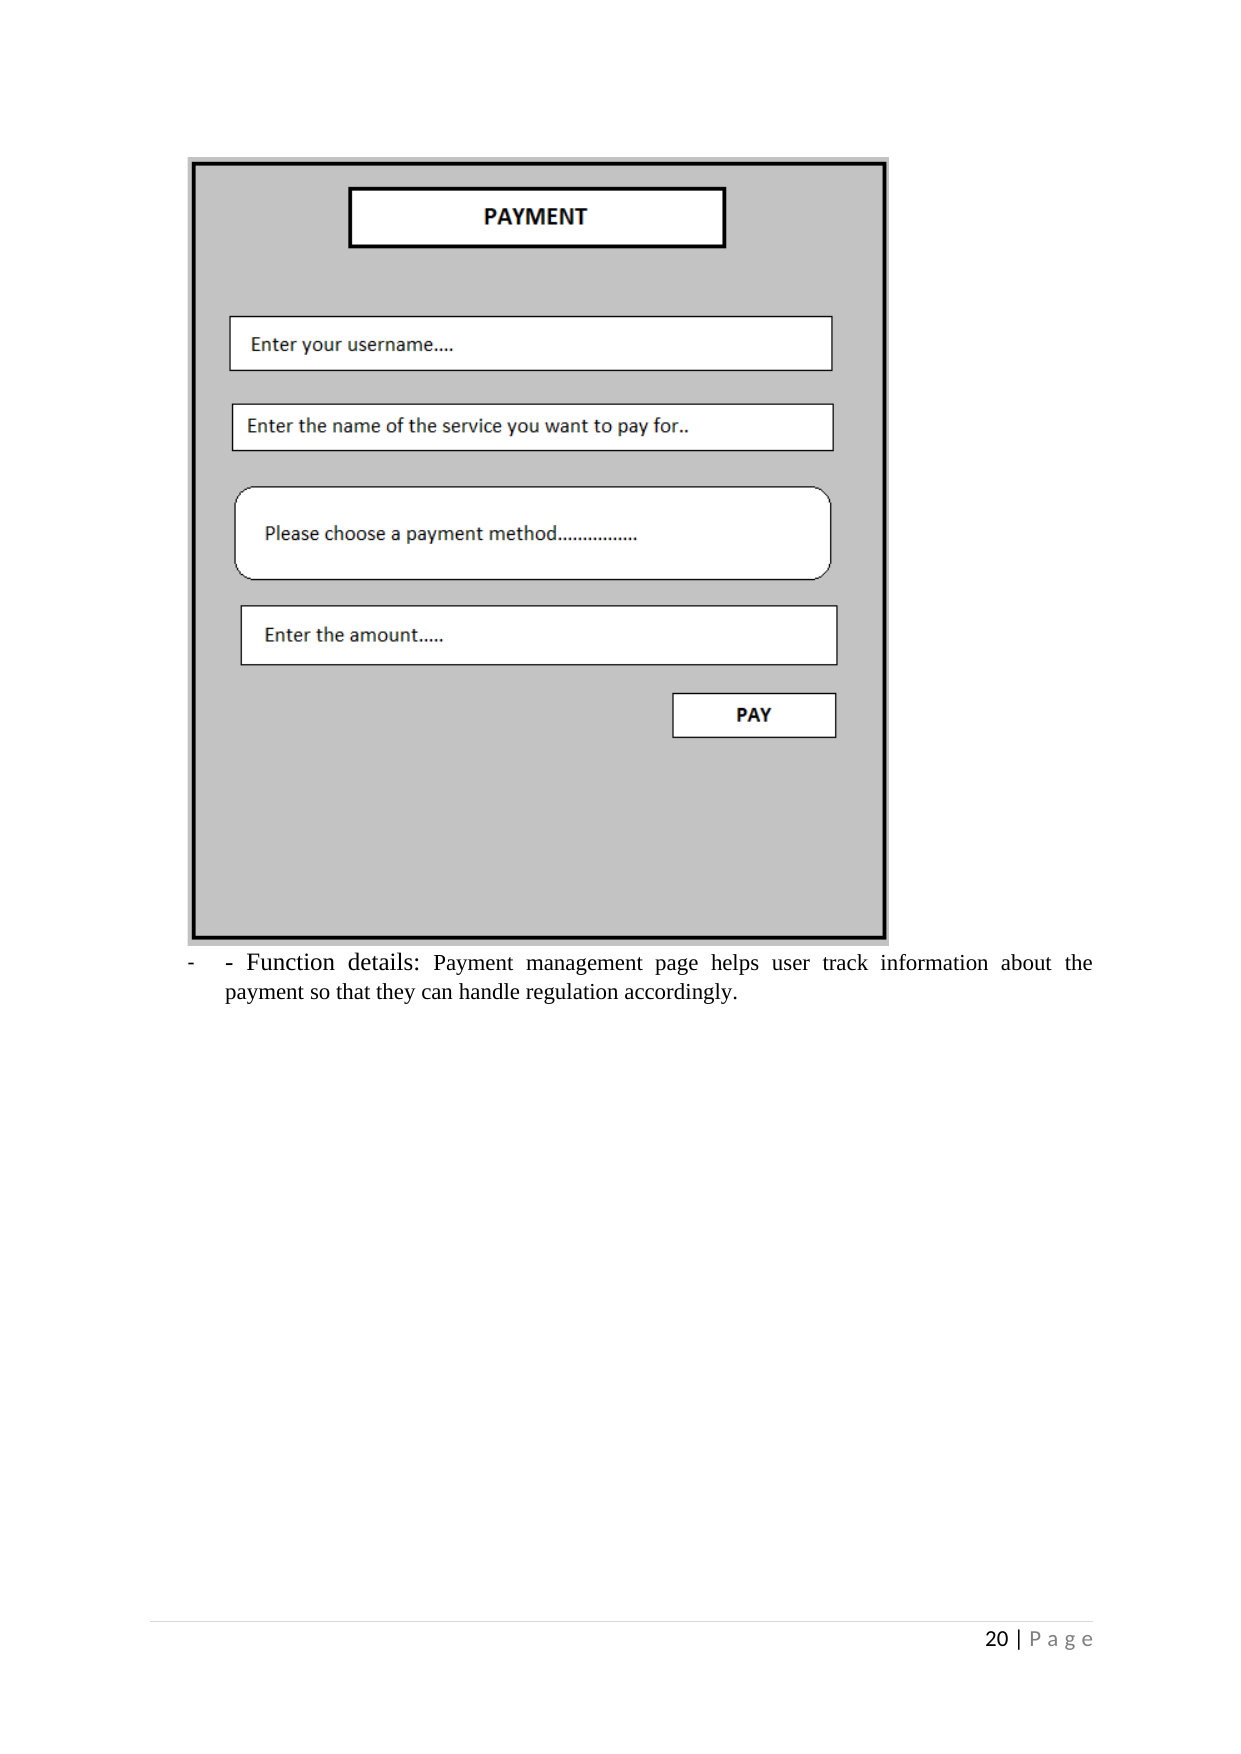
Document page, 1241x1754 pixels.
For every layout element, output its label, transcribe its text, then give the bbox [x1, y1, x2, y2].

list - Function details: Payment management page helps user track information about the payment so that they can handle regulation accordingly. [187, 947, 1093, 1004]
picture [187, 157, 889, 946]
